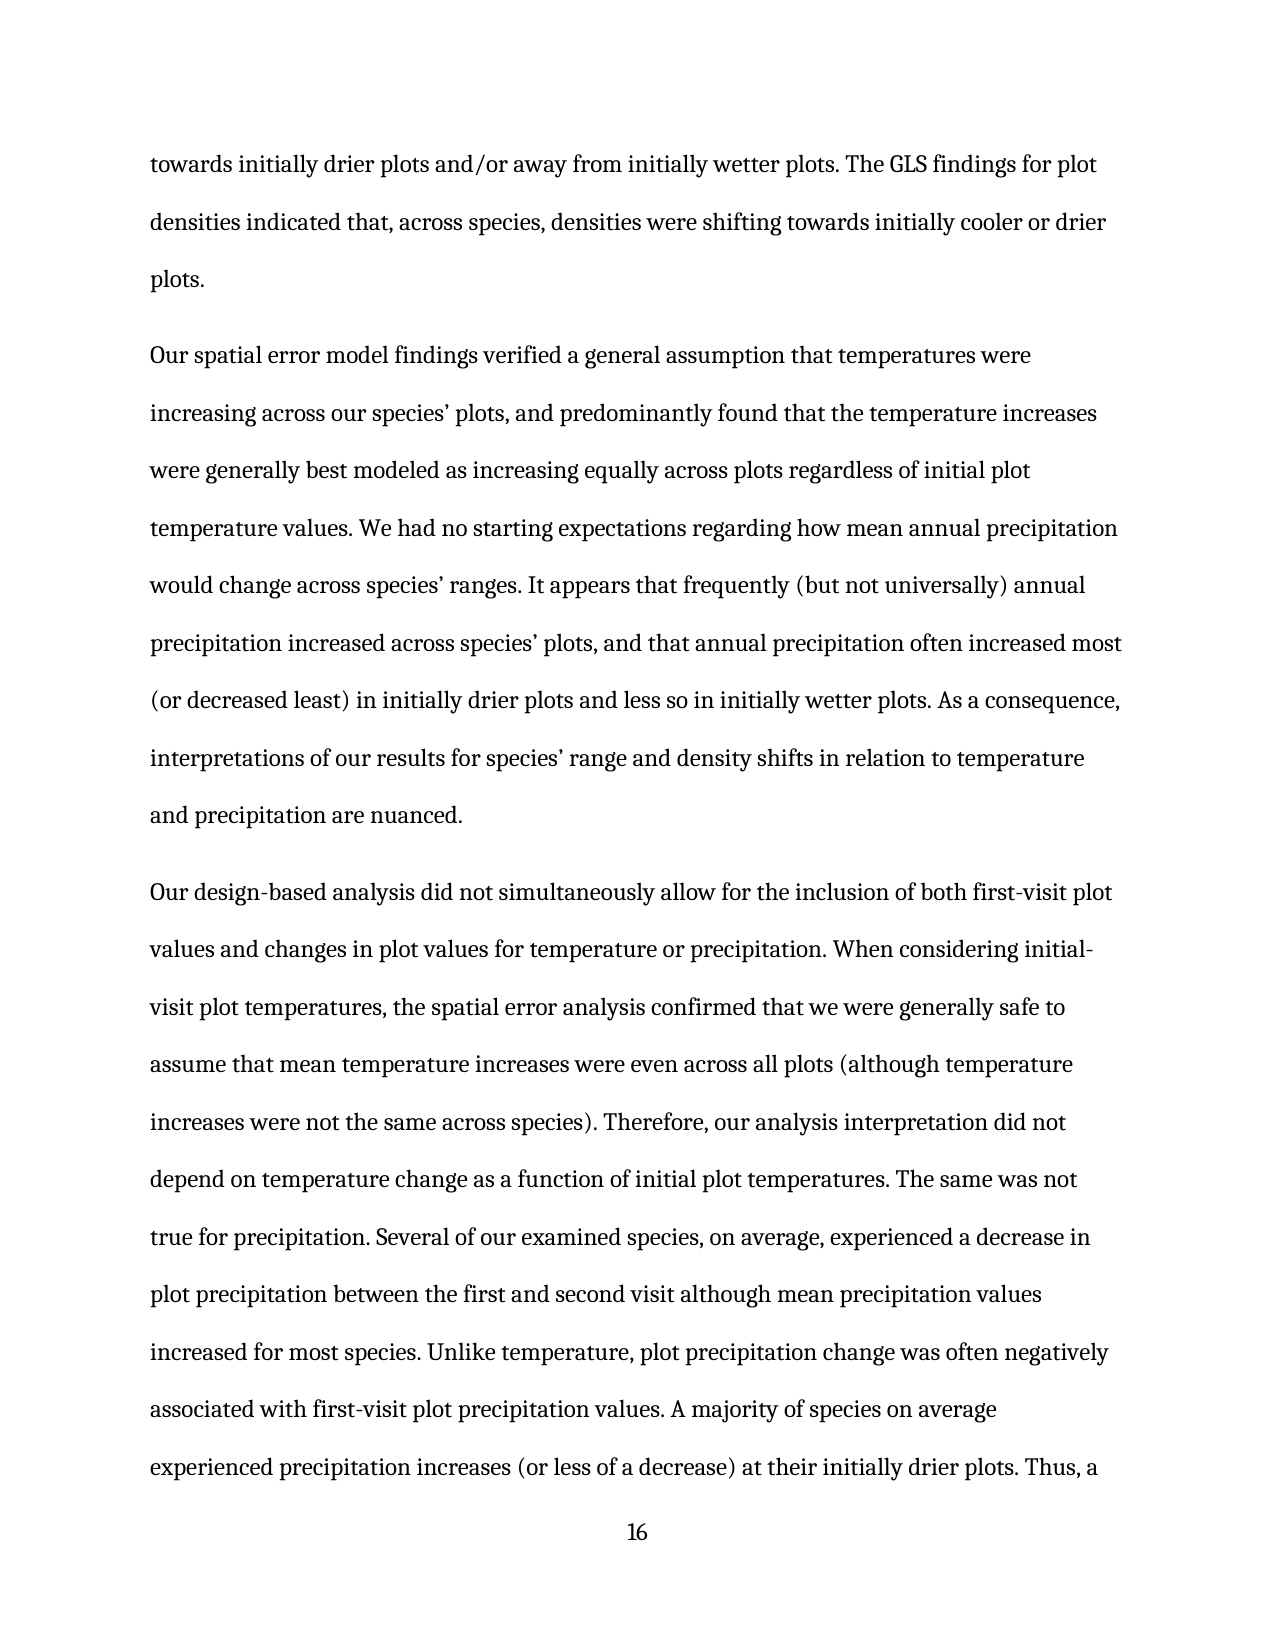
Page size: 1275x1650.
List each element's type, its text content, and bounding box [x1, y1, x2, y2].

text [150, 150, 1125, 294]
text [150, 877, 1125, 1481]
text Our spatial error model findings verified a general assumption that temperatures were increasing across our species’ plots, and predominantly found that the temperature increases were generally best modeled as increasing equally across plots regardless of initial plot temperature values. We had no starting expectations regarding how mean annual precipitation would change across species’ ranges. It appears that frequently (but not universally) annual precipitation increased across species’ plots, and that annual precipitation often increased most (or decreased least) in initially drier plots and less so in initially wetter plots. As a consequence, interpretations of our results for species’ range and density shifts in relation to temperature and precipitation are nuanced. [150, 341, 1125, 830]
